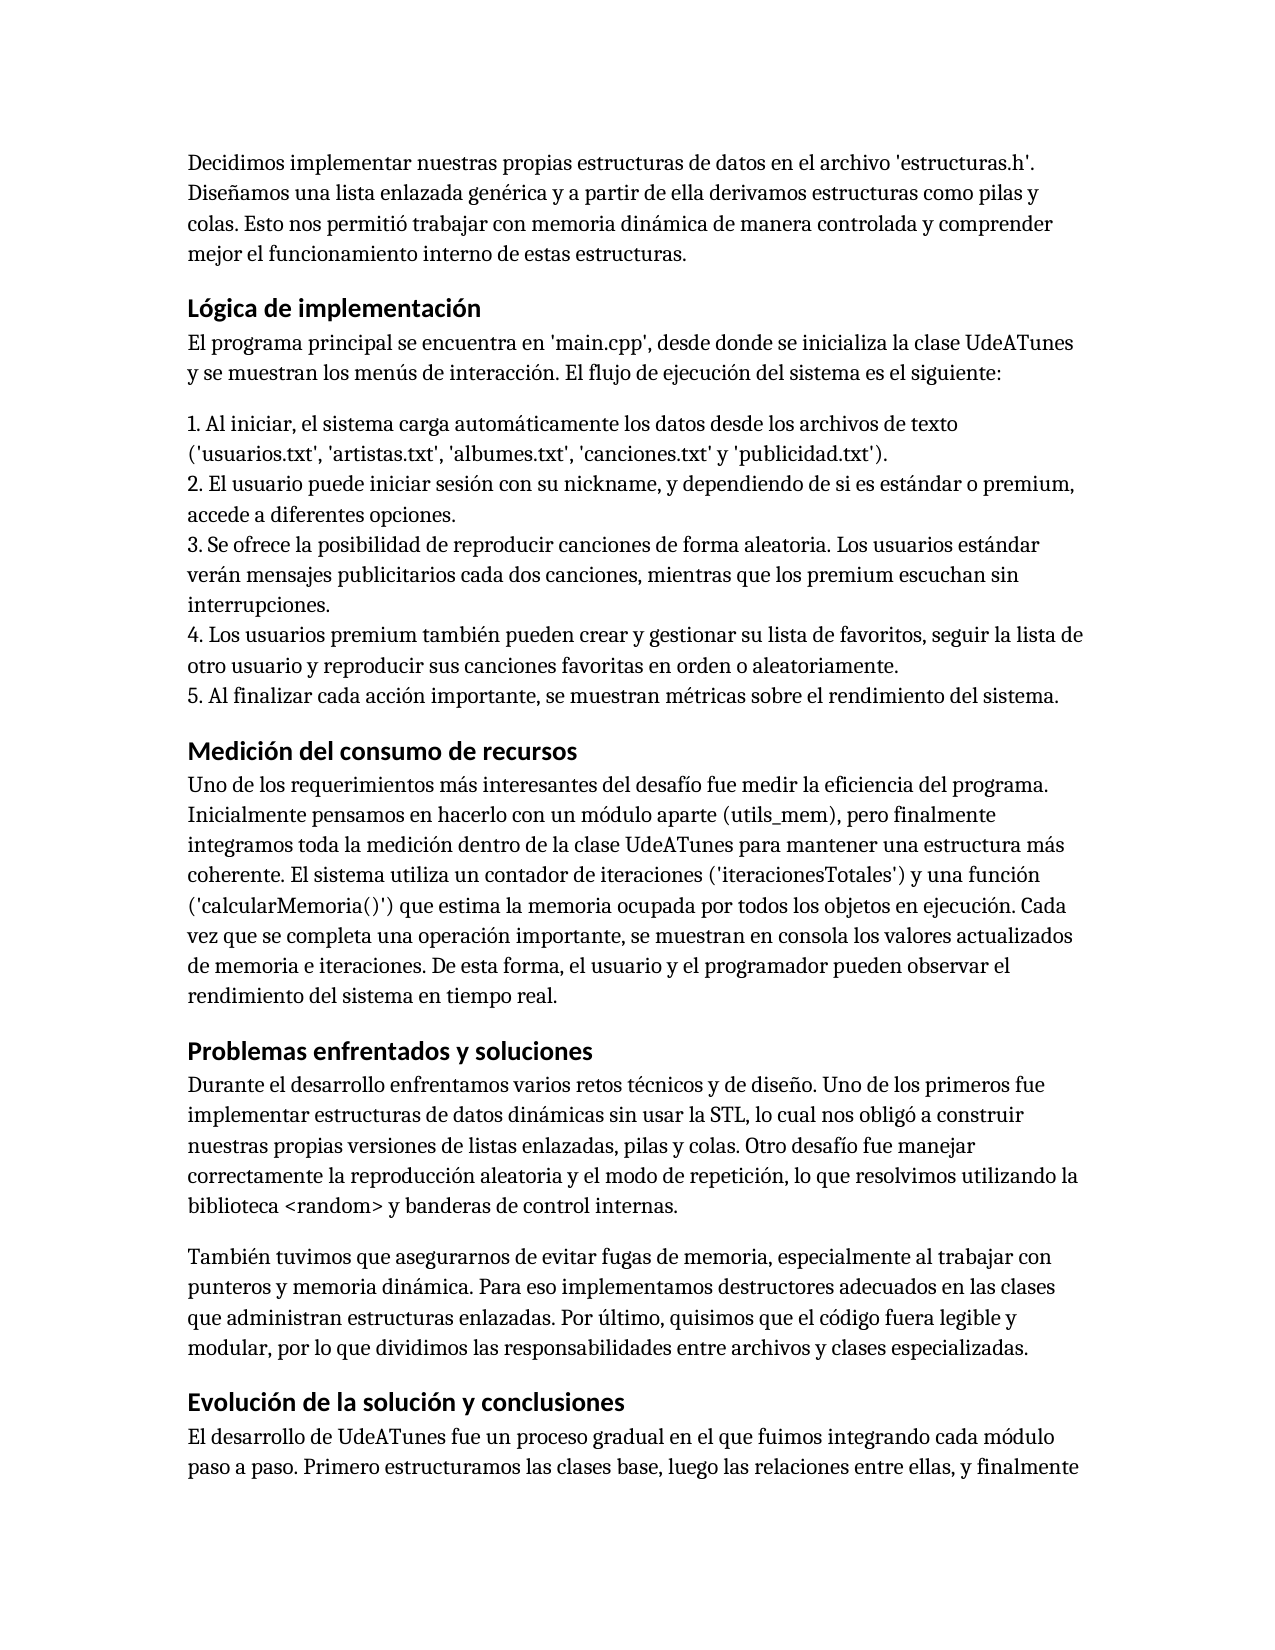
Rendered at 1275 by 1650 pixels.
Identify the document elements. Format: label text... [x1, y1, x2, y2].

subtitle Medición del consumo de recursos [187, 734, 1087, 767]
subtitle Problemas enfrentados y soluciones [187, 1034, 1087, 1067]
subtitle Evolución de la solución y conclusiones [187, 1386, 1087, 1419]
text Durante el desarrollo enfrentamos varios retos técnicos y de diseño. Uno de los primeros fue implementar estructuras de datos dinámicas sin usar la STL, lo cual nos obligó a construir nuestras propias versiones de listas enlazadas, pilas y colas. Otro desafío fue manejar correctamente la reproducción aleatoria y el modo de repetición, lo que resolvimos utilizando la biblioteca <random> y banderas de control internas. [187, 1072, 1087, 1219]
text 1. Al iniciar, el sistema carga automáticamente los datos desde los archivos de texto ('usuarios.txt', 'artistas.txt', 'albumes.txt', 'canciones.txt' y 'publicidad.txt'). 2. El usuario puede iniciar sesión con su nickname, y dependiendo de si es estándar o premium, accede a diferentes opciones. 3. Se ofrece la posibilidad de reproducir canciones de forma aleatoria. Los usuarios estándar verán mensajes publicitarios cada dos canciones, mientras que los premium escuchan sin interrupciones. 4. Los usuarios premium también pueden crear y gestionar su lista de favoritos, seguir la lista de otro usuario y reproducir sus canciones favoritas en orden o aleatoriamente. 5. Al finalizar cada acción importante, se muestran métricas sobre el rendimiento del sistema. [187, 411, 1087, 709]
text Decidimos implementar nuestras propias estructuras de datos en el archivo 'estructuras.h'. Diseñamos una lista enlazada genérica y a partir de ella derivamos estructuras como pilas y colas. Esto nos permitió trabajar con memoria dinámica de manera controlada y comprender mejor el funcionamiento interno de estas estructuras. [187, 150, 1087, 267]
text El programa principal se encuentra en 'main.cpp', desde donde se inicializa la clase UdeATunes y se muestran los menús de interacción. El flujo de ejecución del sistema es el siguiente: [187, 329, 1087, 386]
text Uno de los requerimientos más interesantes del desafío fue medir la eficiencia del programa. Inicialmente pensamos en hacerlo con un módulo aparte (utils_mem), pero finalmente integramos toda la medición dentro de la clase UdeATunes para mantener una estructura más coherente. El sistema utiliza un contador de iteraciones ('iteracionesTotales') y una función ('calcularMemoria()') que estima la memoria ocupada por todos los objetos en ejecución. Cada vez que se completa una operación importante, se muestran en consola los valores actualizados de memoria e iteraciones. De esta forma, el usuario y el programador pueden observar el rendimiento del sistema en tiempo real. [187, 772, 1087, 1009]
text También tuvimos que asegurarnos de evitar fugas de memoria, especialmente al trabajar con punteros y memoria dinámica. Para eso implementamos destructores adecuados en las clases que administran estructuras enlazadas. Por último, quisimos que el código fuera legible y modular, por lo que dividimos las responsabilidades entre archivos y clases especializadas. [187, 1244, 1087, 1361]
subtitle Lógica de implementación [187, 292, 1087, 325]
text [187, 1423, 1087, 1480]
